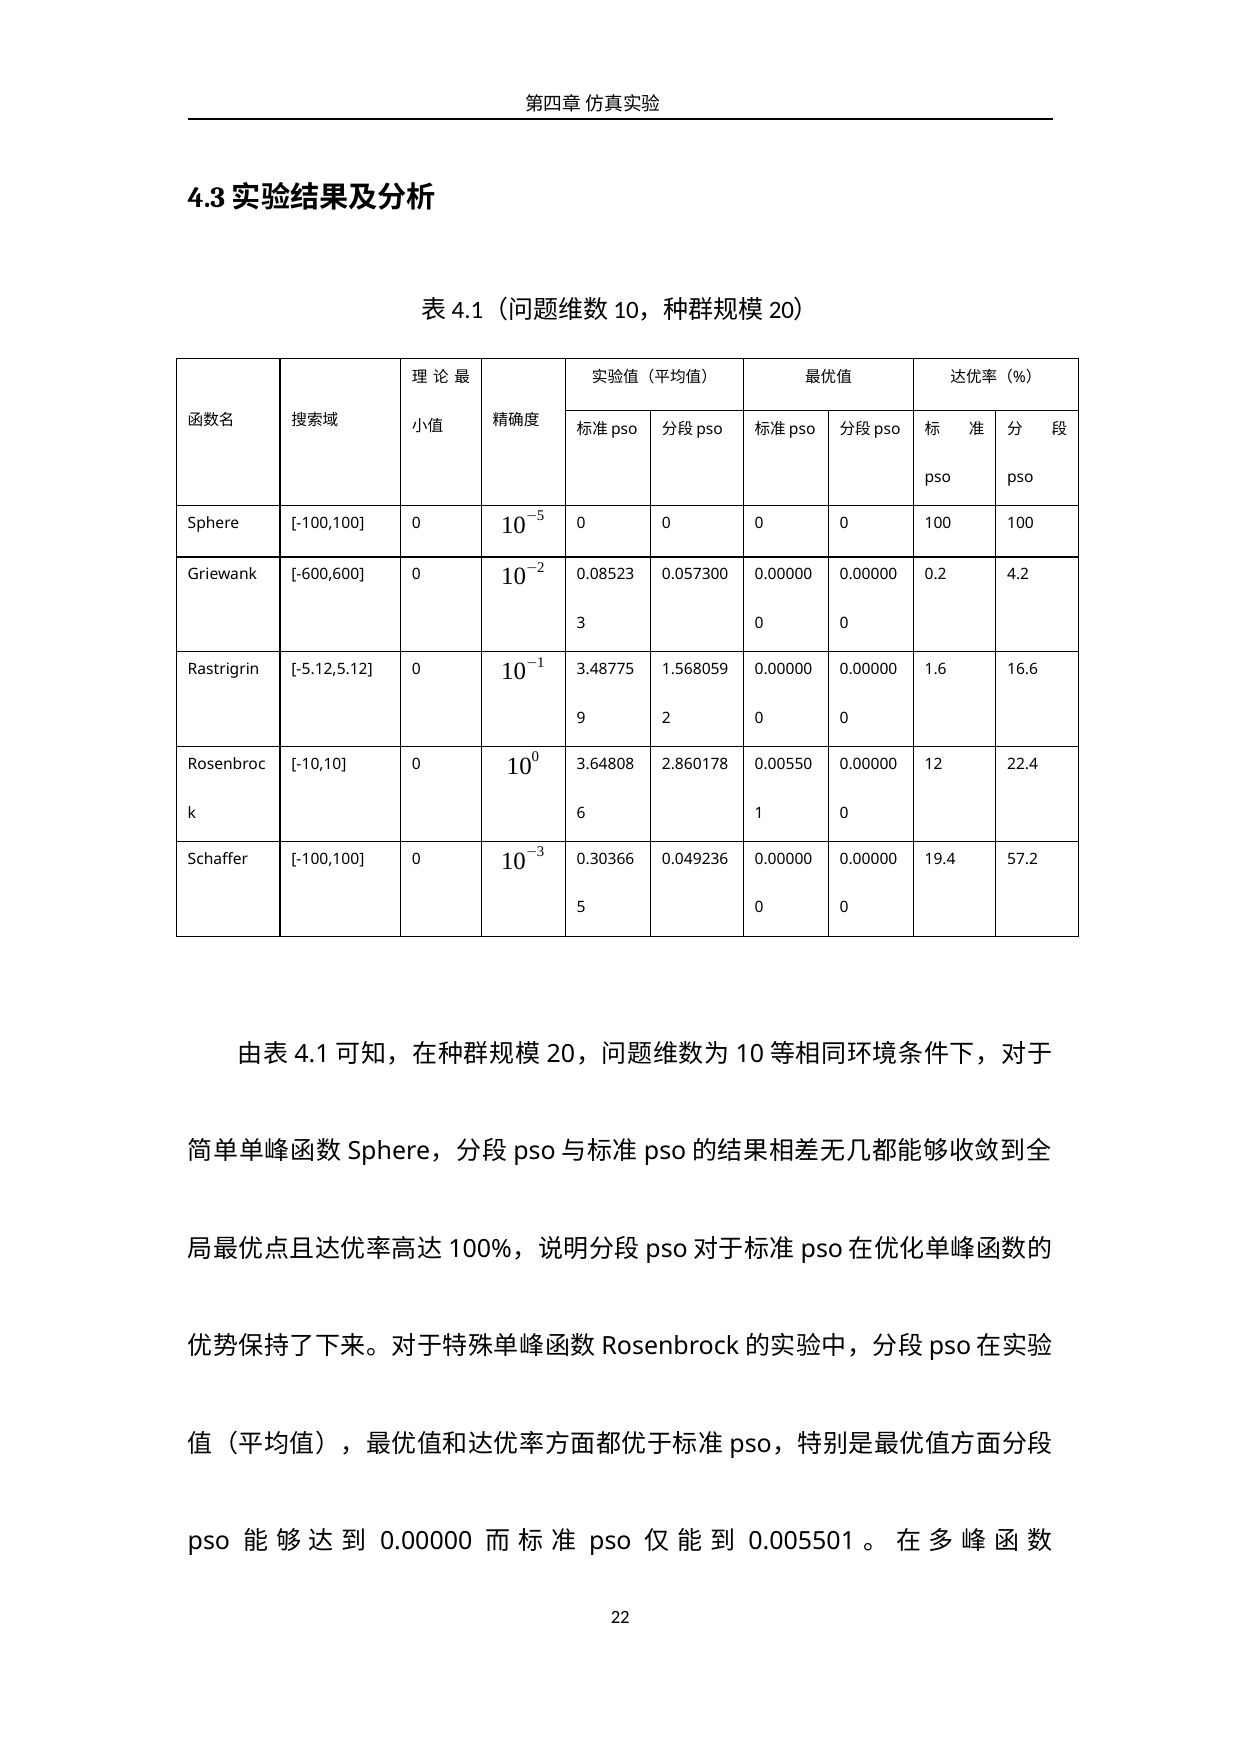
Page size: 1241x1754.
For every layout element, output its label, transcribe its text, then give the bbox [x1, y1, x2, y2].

table_cell [-600,600] [281, 558, 400, 651]
table_cell [482, 652, 565, 746]
table_cell 0.057300 [651, 558, 743, 651]
table_cell [482, 506, 565, 556]
table_cell 分段pso [996, 411, 1078, 505]
table_cell 12 [914, 747, 995, 841]
table_cell [-100,100] [281, 842, 400, 936]
table_cell 0.000000 [829, 558, 913, 651]
table_cell [482, 747, 565, 841]
table_cell 3.648086 [566, 747, 650, 841]
table_cell 0.000000 [744, 558, 828, 651]
table_header 理论最小值 [401, 359, 481, 505]
table_cell 分段pso [829, 411, 913, 505]
table_cell 1.6 [914, 652, 995, 746]
table_cell 0.000000 [744, 842, 828, 936]
table_header 最优值 [744, 359, 913, 410]
table_cell 0 [401, 506, 481, 556]
table_cell 0.000000 [744, 652, 828, 746]
table_cell 分段pso [651, 411, 743, 505]
table_cell 0 [401, 652, 481, 746]
table_cell 100 [996, 506, 1078, 556]
table_cell 0.000000 [829, 747, 913, 841]
table_cell 0.005501 [744, 747, 828, 841]
table_cell 0.000000 [829, 652, 913, 746]
table_cell 0.000000 [829, 842, 913, 936]
table_cell Sphere [177, 506, 279, 556]
table_cell Schaffer [177, 842, 279, 936]
table_cell [-100,100] [281, 506, 400, 556]
table_cell 2.860178 [651, 747, 743, 841]
table_header 实验值（平均值） [566, 359, 743, 410]
table_cell 0.085233 [566, 558, 650, 651]
table_cell 0 [401, 747, 481, 841]
table_cell 标准pso [744, 411, 828, 505]
table_cell 0 [651, 506, 743, 556]
table_cell 3.487759 [566, 652, 650, 746]
table_cell 0 [401, 558, 481, 651]
table_cell 1.5680592 [651, 652, 743, 746]
table_header 函数名 [177, 359, 279, 505]
subtitle 4.3 实验结果及分析 [187, 162, 1053, 227]
table_cell 0 [744, 506, 828, 556]
table_header 达优率（%） [914, 359, 1078, 410]
table_cell 标准pso [566, 411, 650, 505]
table_cell 22.4 [996, 747, 1078, 841]
table_cell [-10,10] [281, 747, 400, 841]
table_cell 0.2 [914, 558, 995, 651]
table_cell 0 [566, 506, 650, 556]
table_cell 0 [829, 506, 913, 556]
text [187, 1019, 1053, 1571]
table_cell 标准pso [914, 411, 995, 505]
table_cell 4.2 [996, 558, 1078, 651]
table_cell 100 [914, 506, 995, 556]
table_cell Griewank [177, 558, 279, 651]
table_cell Rastrigrin [177, 652, 279, 746]
table_cell 16.6 [996, 652, 1078, 746]
table_header 搜索域 [281, 359, 400, 505]
table_header 精确度 [482, 359, 565, 505]
text 表4.1（问题维数10，种群规模20） [187, 275, 1053, 340]
table_cell Rosenbrock [177, 747, 279, 841]
table_cell 19.4 [914, 842, 995, 936]
table_cell 0 [401, 842, 481, 936]
table_cell [482, 558, 565, 651]
table_cell 57.2 [996, 842, 1078, 936]
table_cell 0.049236 [651, 842, 743, 936]
table_cell 0.303665 [566, 842, 650, 936]
table_cell [482, 842, 565, 936]
table_cell [-5.12,5.12] [281, 652, 400, 746]
